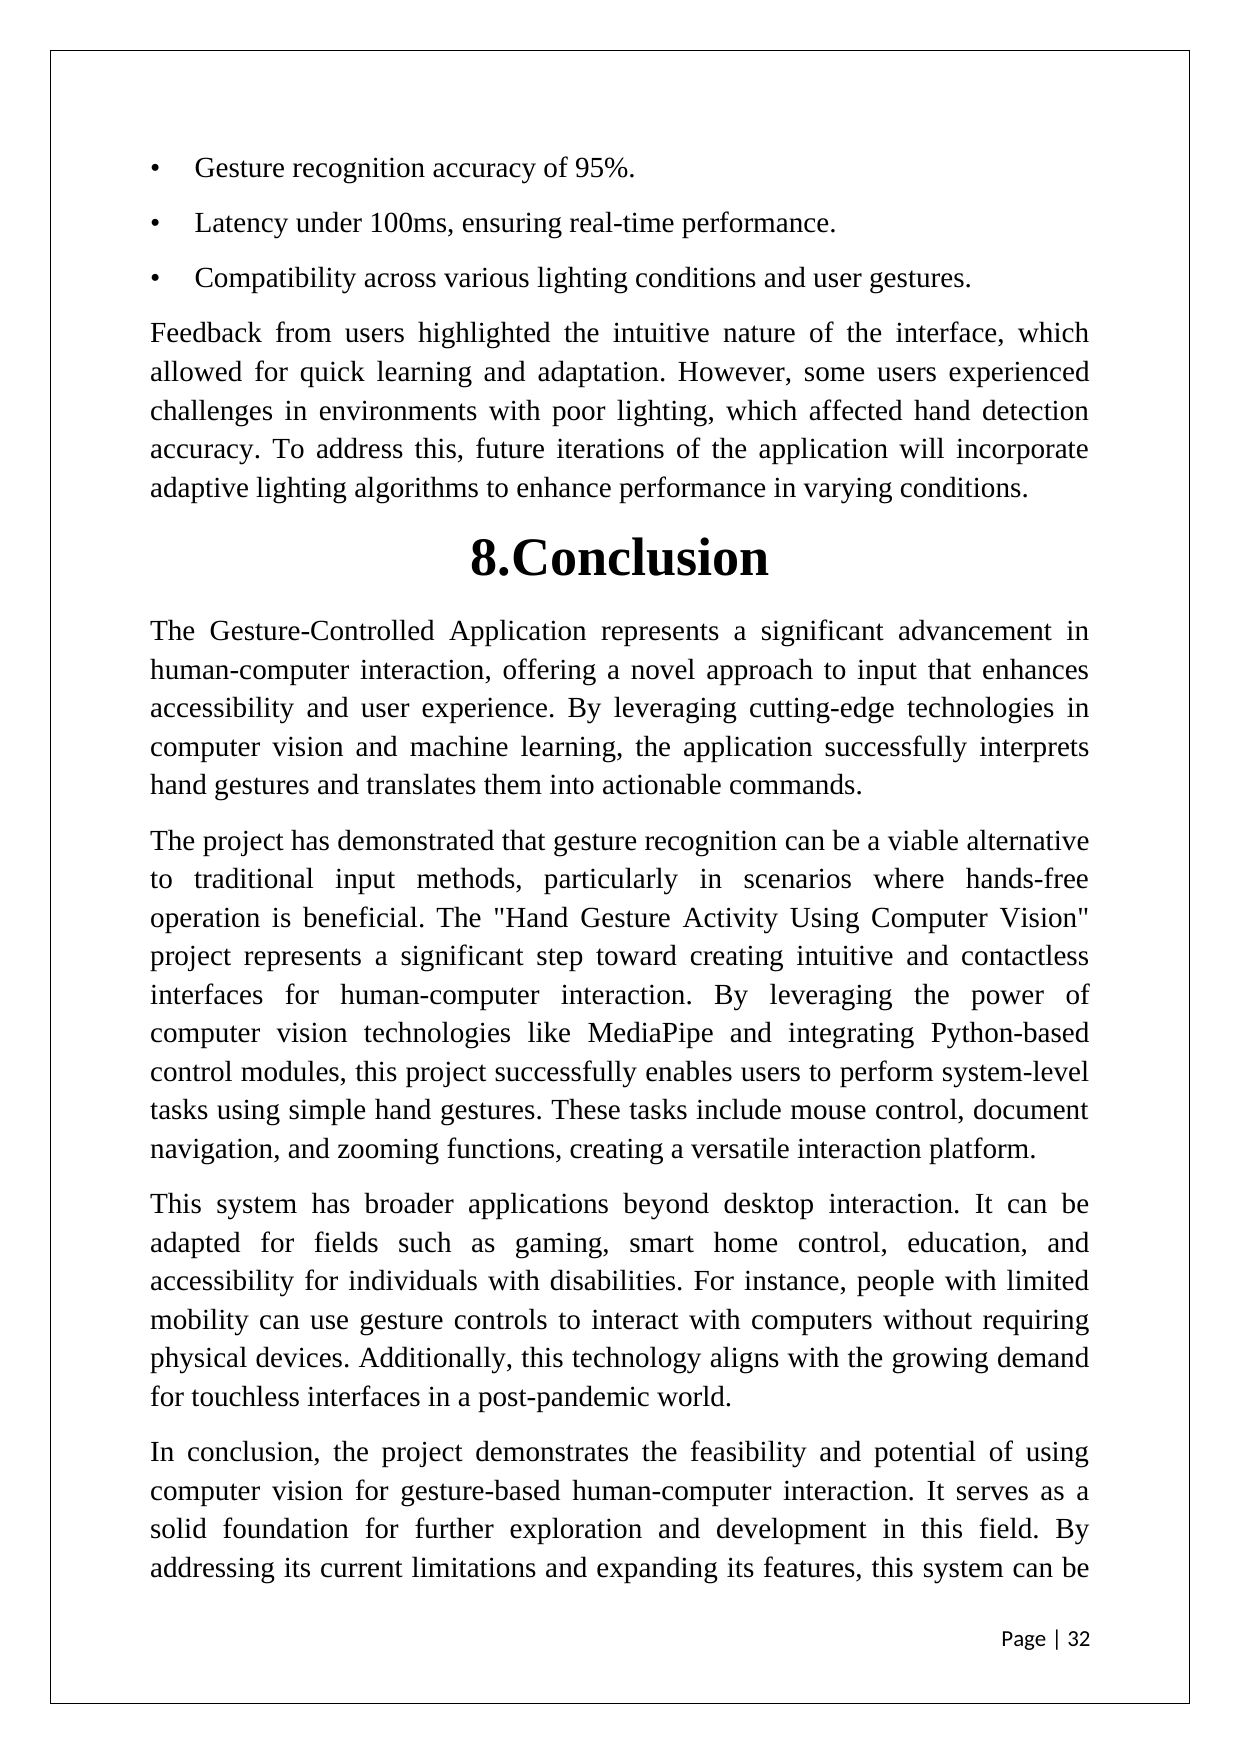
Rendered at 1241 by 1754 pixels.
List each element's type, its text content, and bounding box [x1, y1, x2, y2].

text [150, 1434, 1090, 1583]
text 8.Conclusion [150, 525, 1090, 587]
text Feedback from users highlighted the intuitive nature of the interface, which allowed for quick learning and adaptation. However, some users experienced challenges in environments with poor lighting, which affected hand detection accuracy. To address this, future iterations of the application will incorporate adaptive lighting algorithms to enhance performance in varying conditions. [150, 316, 1090, 503]
text • Compatibility across various lighting conditions and user gestures. [150, 260, 1090, 294]
text This system has broader applications beyond desktop interaction. It can be adapted for fields such as gaming, smart home control, education, and accessibility for individuals with disabilities. For instance, people with limited mobility can use gesture controls to interact with computers without requiring physical devices. Additionally, this technology aligns with the growing demand for touchless interfaces in a post-pandemic world. [150, 1186, 1090, 1412]
text The Gesture-Controlled Application represents a significant advancement in human-computer interaction, offering a novel approach to input that enhances accessibility and user experience. By leveraging cutting-edge technologies in computer vision and machine learning, the application successfully interprets hand gestures and translates them into actionable commands. [150, 613, 1090, 801]
text • Gesture recognition accuracy of 95%. [150, 150, 1090, 183]
text The project has demonstrated that gesture recognition can be a viable alternative to traditional input methods, particularly in scenarios where hands-free operation is beneficial. The "Hand Gesture Activity Using Computer Vision" project represents a significant step toward creating intuitive and contactless interfaces for human-computer interaction. By leveraging the power of computer vision technologies like MediaPipe and integrating Python-based control modules, this project successfully enables users to perform system-level tasks using simple hand gestures. These tasks include mouse control, document navigation, and zooming functions, creating a versatile interaction platform. [150, 823, 1090, 1164]
text • Latency under 100ms, ensuring real-time performance. [150, 205, 1090, 239]
